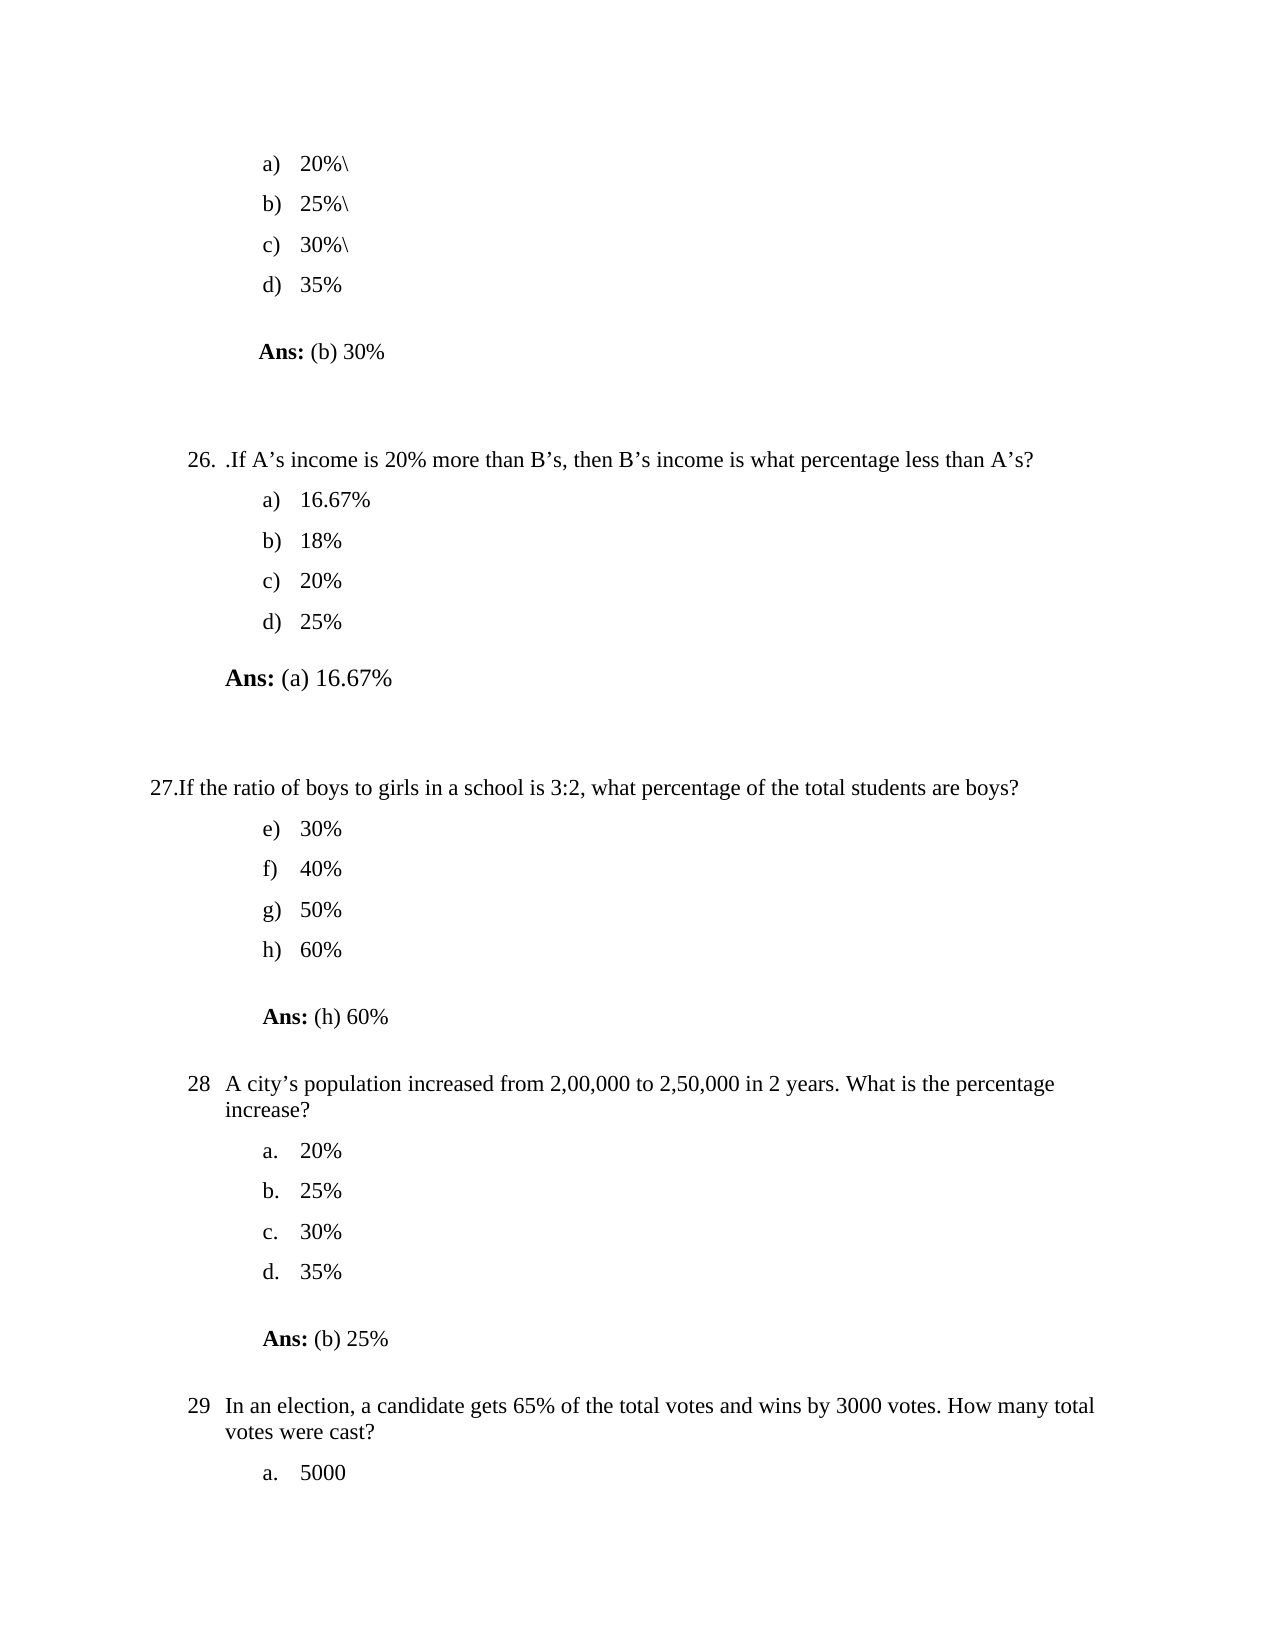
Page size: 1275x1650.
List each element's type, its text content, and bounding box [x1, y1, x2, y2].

list 35% [262, 272, 1125, 298]
list 50% [262, 896, 1125, 922]
list 20% [262, 567, 1125, 594]
list 25%\ [262, 191, 1125, 217]
list 16.67% [262, 486, 1125, 513]
text Ans: (b) 30% [150, 338, 1125, 365]
list 60% [262, 936, 1125, 962]
list In an election, a candidate gets 65% of the total votes and wins by 3000 votes. How many total votes were cast? [187, 1392, 1125, 1445]
list 25% [262, 1177, 1125, 1204]
list 30% [262, 814, 1125, 841]
list 25% [262, 608, 1125, 634]
list 5000 [262, 1459, 1125, 1485]
list A city’s population increased from 2,00,000 to 2,50,000 in 2 years. What is the percentage increase? [187, 1070, 1125, 1123]
list 30% [262, 1218, 1125, 1244]
list 20% [262, 1137, 1125, 1163]
text 27.If the ratio of boys to girls in a school is 3:2, what percentage of the total students are boys? [150, 774, 1125, 800]
list 20%\ [262, 150, 1125, 176]
list 30%\ [262, 231, 1125, 257]
text Ans: (a) 16.67% [225, 663, 1125, 692]
list .If A’s income is 20% more than B’s, then B’s income is what percentage less than A’s? [187, 446, 1125, 472]
list 40% [262, 855, 1125, 881]
text Ans: (h) 60% [262, 1003, 1125, 1029]
list 18% [262, 527, 1125, 553]
text Ans: (b) 25% [262, 1325, 1125, 1352]
list 35% [262, 1258, 1125, 1285]
